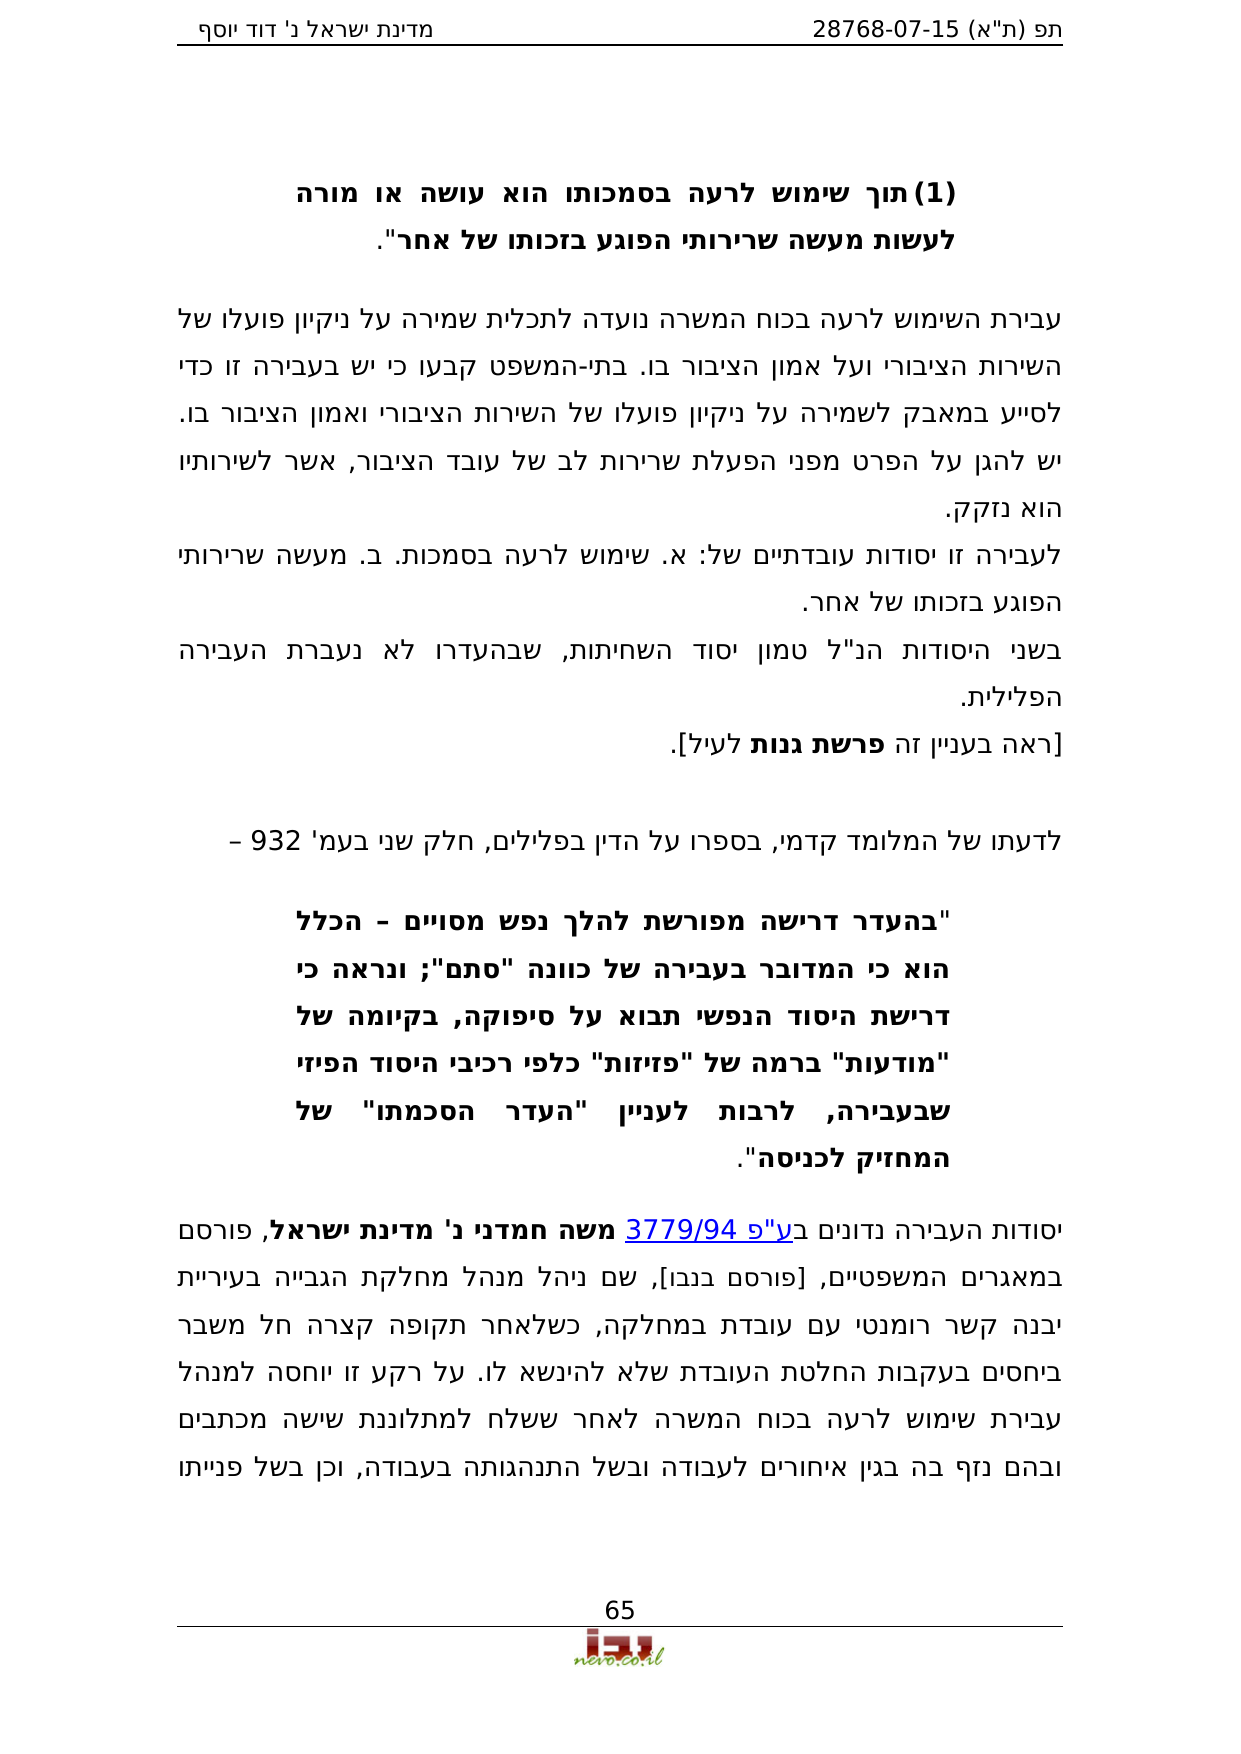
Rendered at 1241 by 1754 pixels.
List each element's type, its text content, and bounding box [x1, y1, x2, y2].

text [177, 1214, 1063, 1482]
text "בהעדר דרישה מפורשת להלך נפש מסויים – הכלל הוא כי המדובר בעבירה של כוונה "סתם"; ונראה כי דרישת היסוד הנפשי תבוא על סיפוקה, בקיומה של "מודעות" ברמה של "פזיזות" כלפי רכיבי היסוד הפיזי שבעבירה, לרבות לעניין "העדר הסכמתו" של המחזיק לכניסה". [295, 906, 951, 1174]
text לעבירה זו יסודות עובדתיים של: א. שימוש לרעה בסמכות. ב. מעשה שרירותי הפוגע בזכותו של אחר. [177, 539, 1063, 618]
text לדעתו של המלומד קדמי, בספרו על הדין בפלילים, חלק שני בעמ' 932 – [177, 825, 1063, 857]
text עבירת השימוש לרעה בכוח המשרה נועדה לתכלית שמירה על ניקיון פועלו של השירות הציבורי ועל אמון הציבור בו. בתי-המשפט קבעו כי יש בעבירה זו כדי לסייע במאבק לשמירה על ניקיון פועלו של השירות הציבורי ואמון הציבור בו. יש להגן על הפרט מפני הפעלת שרירות לב של עובד הציבור, אשר לשירותיו הוא נזקק. [177, 303, 1063, 524]
text בשני היסודות הנ"ל טמון יסוד השחיתות, שבהעדרו לא נעברת העבירה הפלילית. [177, 634, 1063, 713]
text (1) תוך שימוש לרעה בסמכותו הוא עושה או מורה לעשות מעשה שרירותי הפוגע בזכותו של אחר". [295, 177, 957, 256]
picture [574, 1628, 666, 1667]
text [ראה בעניין זה פרשת גנות לעיל]. [177, 728, 1063, 760]
